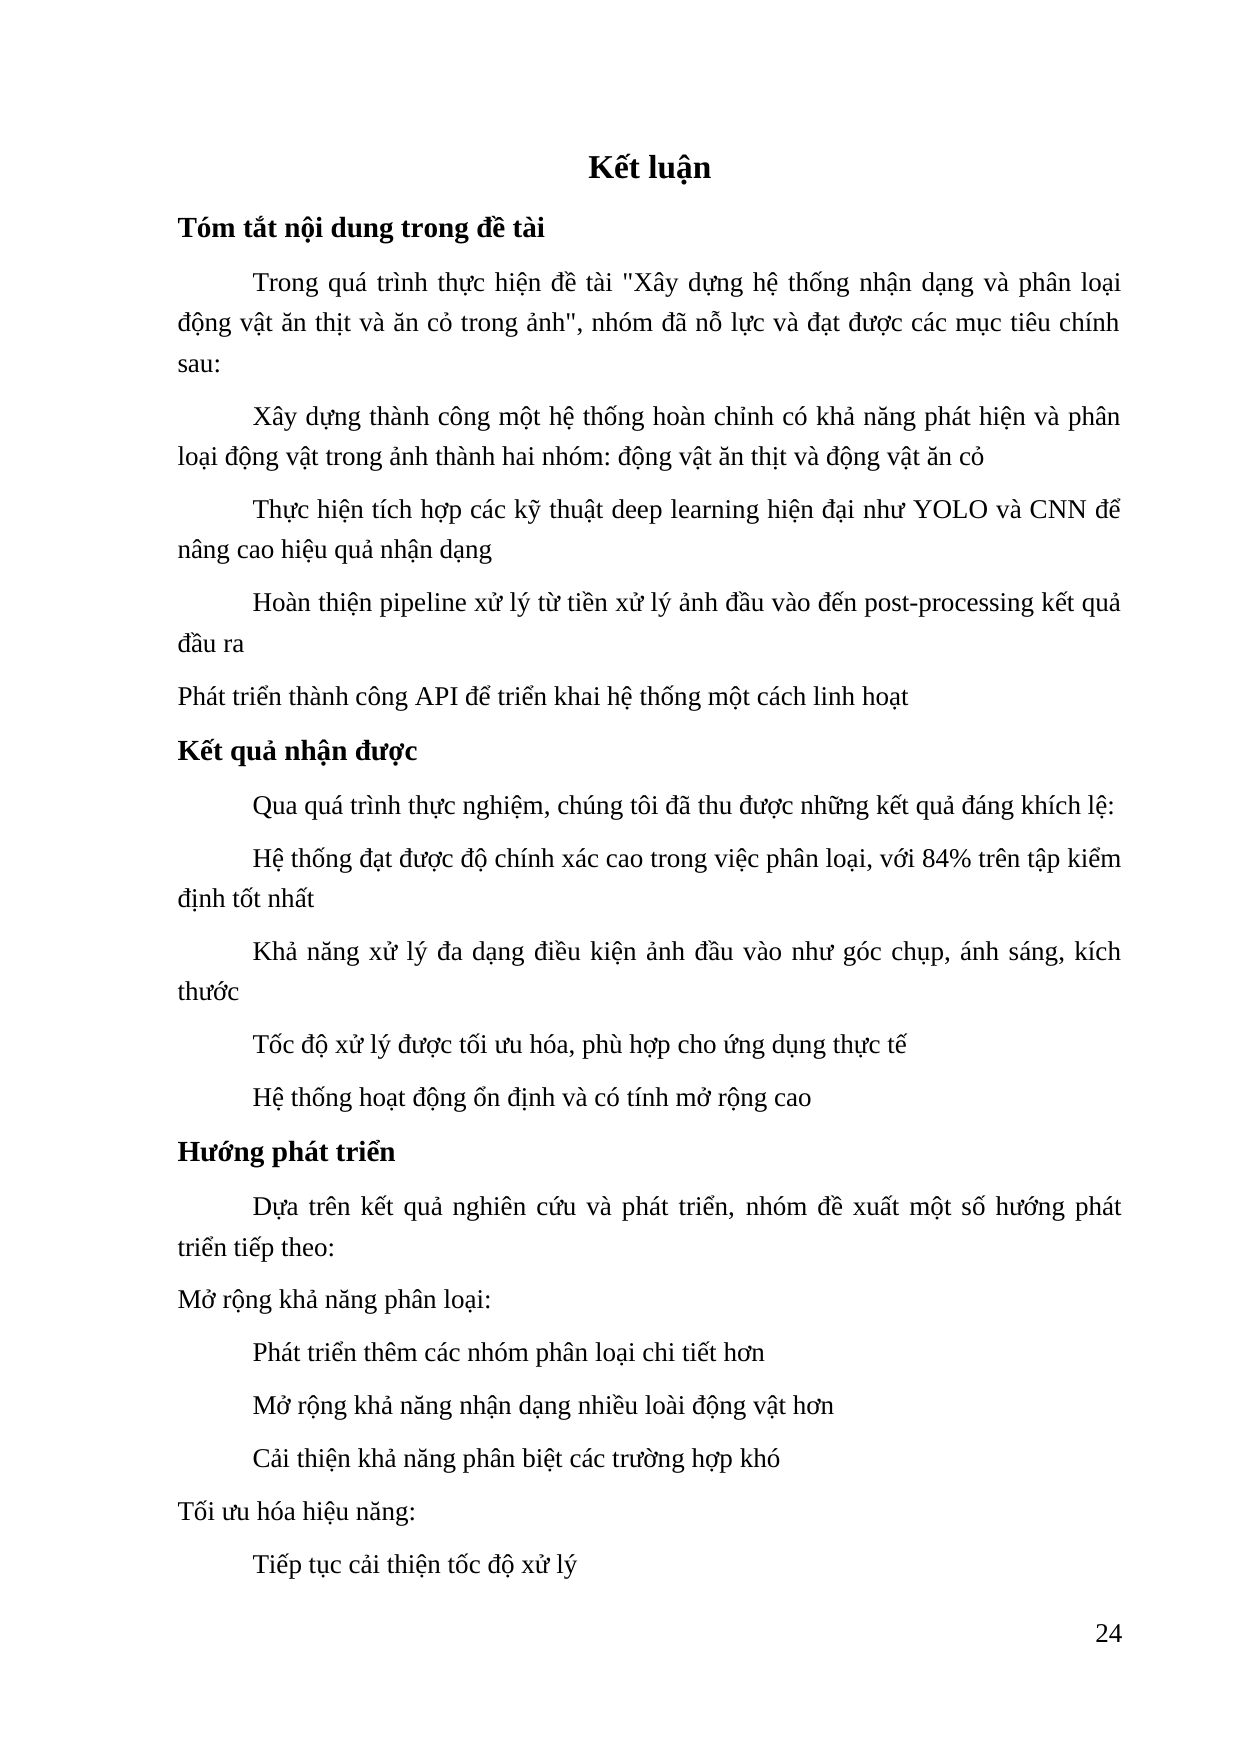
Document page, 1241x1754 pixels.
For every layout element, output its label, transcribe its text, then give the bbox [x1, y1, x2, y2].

text Hệ thống hoạt động ổn định và có tính mở rộng cao [177, 1081, 1122, 1112]
text Hoàn thiện pipeline xử lý từ tiền xử lý ảnh đầu vào đến post-processing kết quả đầu ra [177, 586, 1122, 658]
subtitle Kết quả nhận được [177, 733, 1122, 766]
text Tối ưu hóa hiệu năng: [177, 1495, 1122, 1526]
subtitle Tóm tắt nội dung trong đề tài [177, 210, 1122, 243]
text Mở rộng khả năng phân loại: [177, 1283, 1122, 1315]
text Dựa trên kết quả nghiên cứu và phát triển, nhóm đề xuất một số hướng phát triển tiếp theo: [177, 1190, 1122, 1262]
text Qua quá trình thực nghiệm, chúng tôi đã thu được những kết quả đáng khích lệ: [177, 789, 1122, 820]
text Trong quá trình thực hiện đề tài "Xây dựng hệ thống nhận dạng và phân loại động vật ăn thịt và ăn cỏ trong ảnh", nhóm đã nỗ lực và đạt được các mục tiêu chính sau: [177, 266, 1122, 378]
text Tiếp tục cải thiện tốc độ xử lý [252, 1548, 1122, 1579]
text Hệ thống đạt được độ chính xác cao trong việc phân loại, với 84% trên tập kiểm định tốt nhất [177, 842, 1122, 913]
text Cải thiện khả năng phân biệt các trường hợp khó [252, 1442, 1122, 1473]
text Xây dựng thành công một hệ thống hoàn chỉnh có khả năng phát hiện và phân loại động vật trong ảnh thành hai nhóm: động vật ăn thịt và động vật ăn cỏ [177, 400, 1122, 471]
text Mở rộng khả năng nhận dạng nhiều loài động vật hơn [252, 1389, 1122, 1421]
text Khả năng xử lý đa dạng điều kiện ảnh đầu vào như góc chụp, ánh sáng, kích thước [177, 935, 1122, 1007]
subtitle Kết luận [177, 148, 1122, 186]
subtitle Hướng phát triển [177, 1134, 1122, 1168]
text Phát triển thêm các nhóm phân loại chi tiết hơn [252, 1336, 1122, 1368]
text Thực hiện tích hợp các kỹ thuật deep learning hiện đại như YOLO và CNN để nâng cao hiệu quả nhận dạng [177, 493, 1122, 565]
text Phát triển thành công API để triển khai hệ thống một cách linh hoạt [177, 680, 1122, 711]
text Tốc độ xử lý được tối ưu hóa, phù hợp cho ứng dụng thực tế [177, 1028, 1122, 1059]
